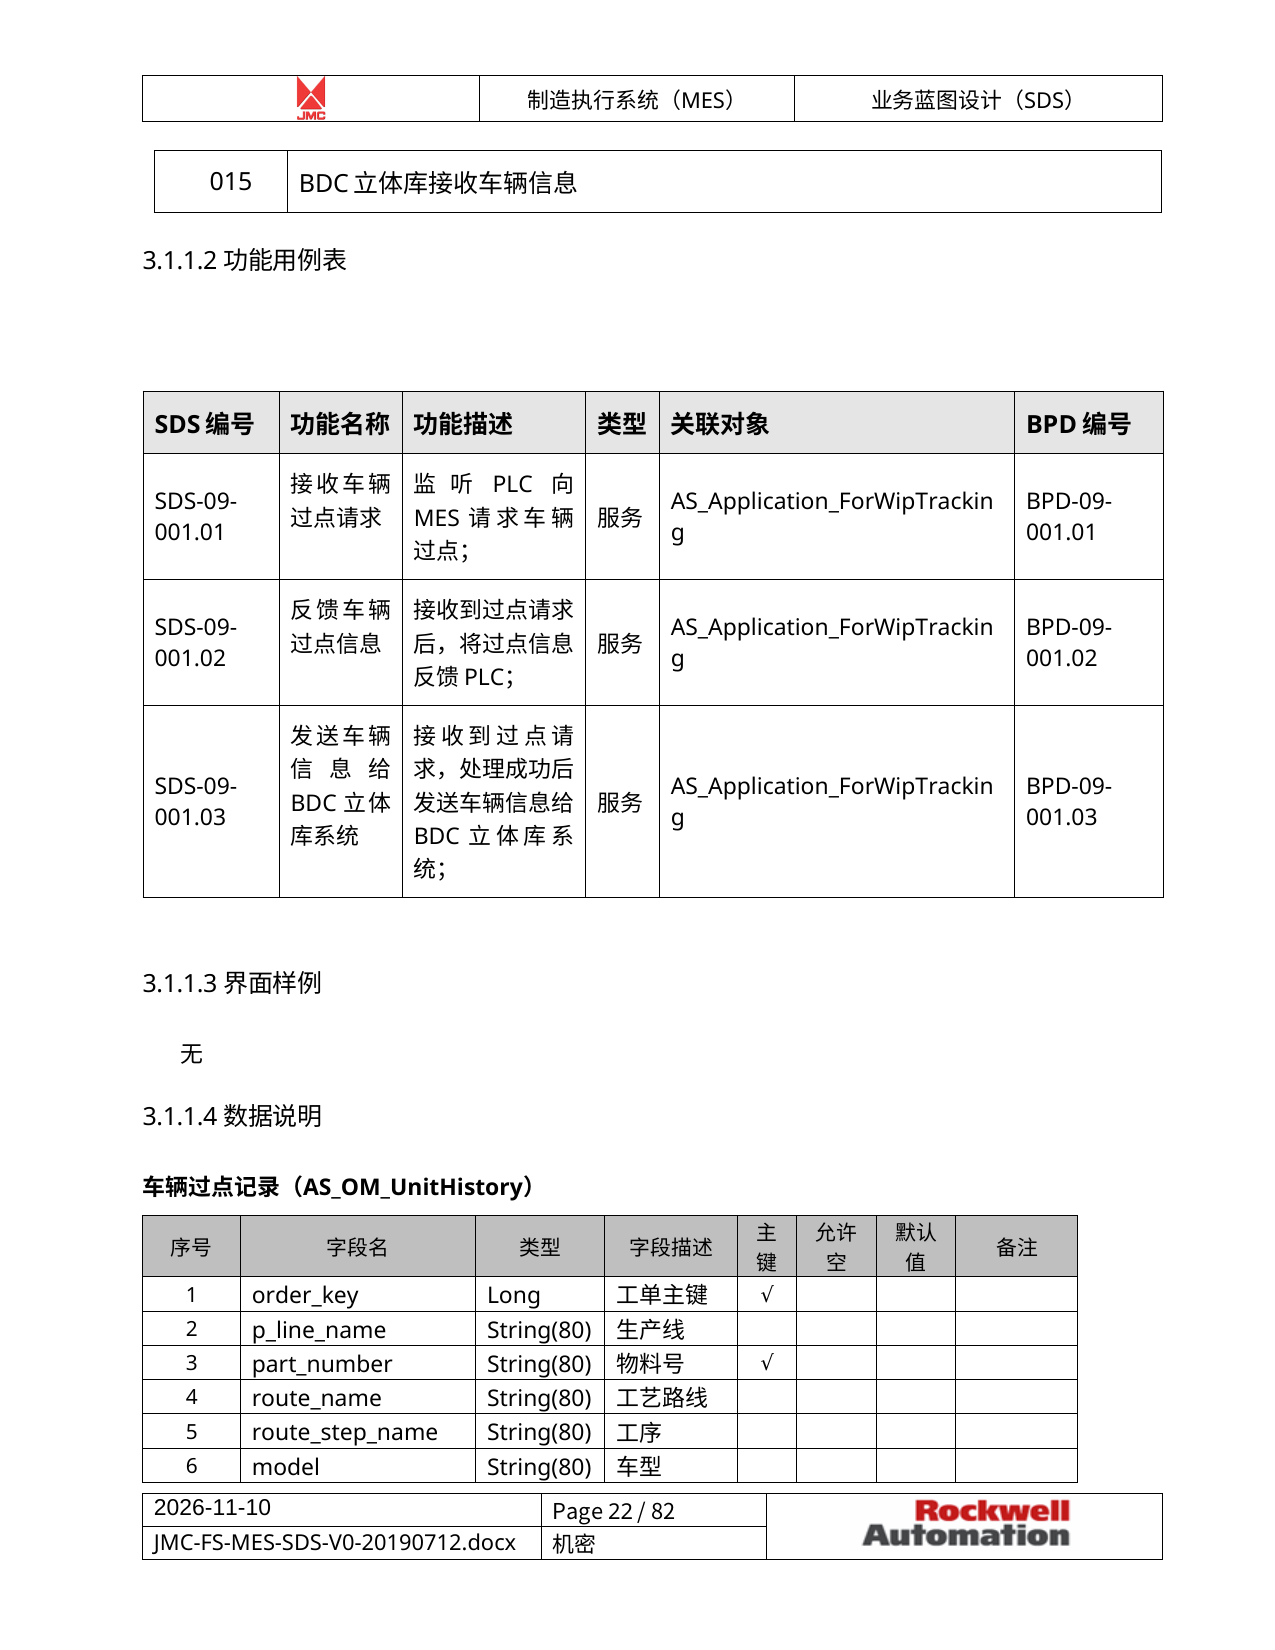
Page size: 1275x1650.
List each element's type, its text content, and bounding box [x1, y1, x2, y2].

table_cell [738, 1449, 796, 1482]
table_cell route_name [241, 1380, 475, 1413]
table_cell 生产线 [605, 1312, 737, 1345]
table_cell 工序 [605, 1414, 737, 1448]
picture [847, 1494, 1080, 1551]
table_cell 接收车辆过点请求 [280, 454, 402, 579]
table_header 关联对象 [660, 392, 1014, 453]
table_cell 反馈车辆过点信息 [280, 580, 402, 704]
table_cell [797, 1346, 876, 1379]
text 无 [180, 1036, 1162, 1069]
table_cell 6 [143, 1449, 240, 1482]
table_cell route_step_name [241, 1414, 475, 1448]
table_header 序号 [143, 1216, 240, 1276]
table_cell [877, 1414, 955, 1448]
table_cell 5 [143, 1414, 240, 1448]
table_cell BPD-09-001.01 [1015, 454, 1163, 579]
table_header SDS编号 [144, 392, 279, 453]
table_cell 发送车辆信息给BDC立体库系统 [280, 706, 402, 897]
table_header 主键 [738, 1216, 796, 1276]
table_cell String(80) [476, 1414, 604, 1448]
table_cell 车型 [605, 1449, 737, 1482]
table_cell 接收到过点请求后，将过点信息反馈PLC； [403, 580, 585, 704]
subtitle 界面样例 [142, 964, 1162, 1000]
table_cell [956, 1449, 1077, 1482]
table_cell BPD-09-001.02 [1015, 580, 1163, 704]
table_cell Long [476, 1277, 604, 1311]
table_cell 2 [143, 1312, 240, 1345]
table_cell √ [738, 1277, 796, 1311]
table_cell [956, 1346, 1077, 1379]
table_header 备注 [956, 1216, 1077, 1276]
table_cell 1 [143, 1277, 240, 1311]
table_cell 服务 [586, 706, 659, 897]
table_header 类型 [586, 392, 659, 453]
table_cell SDS-09-001.03 [144, 706, 279, 897]
table_cell p_line_name [241, 1312, 475, 1345]
table_cell 监听PLC向MES请求车辆过点； [403, 454, 585, 579]
table_header BPD编号 [1015, 392, 1163, 453]
table_cell 服务 [586, 454, 659, 579]
table_cell [956, 1380, 1077, 1413]
table_cell [956, 1414, 1077, 1448]
table_cell 服务 [586, 580, 659, 704]
table_cell [738, 1312, 796, 1345]
table_header 字段描述 [605, 1216, 737, 1276]
table_cell 015 [155, 151, 287, 212]
table_cell [738, 1380, 796, 1413]
table_cell [877, 1312, 955, 1345]
picture [296, 76, 326, 121]
table_cell SDS-09-001.02 [144, 580, 279, 704]
table_cell [797, 1380, 876, 1413]
table_cell 接收到过点请求，处理成功后发送车辆信息给BDC立体库系统； [403, 706, 585, 897]
table_cell BDC立体库接收车辆信息 [288, 151, 1161, 212]
text 车辆过点记录（AS_OM_UnitHistory） [142, 1169, 1162, 1202]
table_cell [956, 1312, 1077, 1345]
table_cell 工单主键 [605, 1277, 737, 1311]
table_header 类型 [476, 1216, 604, 1276]
table_cell String(80) [476, 1346, 604, 1379]
table_cell [797, 1312, 876, 1345]
subtitle 功能用例表 [142, 240, 1162, 277]
table_header 功能描述 [403, 392, 585, 453]
table_cell [956, 1277, 1077, 1311]
table_cell 物料号 [605, 1346, 737, 1379]
table_cell √ [738, 1346, 796, 1379]
table_header 允许空 [797, 1216, 876, 1276]
table_cell [877, 1277, 955, 1311]
table_cell SDS-09-001.01 [144, 454, 279, 579]
table_cell AS_Application_ForWipTracking [660, 706, 1014, 897]
table_cell part_number [241, 1346, 475, 1379]
table_cell [797, 1449, 876, 1482]
table_header 功能名称 [280, 392, 402, 453]
table_cell model [241, 1449, 475, 1482]
table_cell [877, 1380, 955, 1413]
table_cell String(80) [476, 1449, 604, 1482]
table_header 字段名 [241, 1216, 475, 1276]
table_cell [877, 1449, 955, 1482]
table_cell BPD-09-001.03 [1015, 706, 1163, 897]
table_cell String(80) [476, 1312, 604, 1345]
table_cell 3 [143, 1346, 240, 1379]
table_cell 工艺路线 [605, 1380, 737, 1413]
table_cell AS_Application_ForWipTracking [660, 454, 1014, 579]
table_cell AS_Application_ForWipTracking [660, 580, 1014, 704]
table_header 默认值 [877, 1216, 955, 1276]
table_cell 4 [143, 1380, 240, 1413]
table_cell [797, 1414, 876, 1448]
table_cell order_key [241, 1277, 475, 1311]
subtitle 数据说明 [142, 1097, 1162, 1133]
table_cell [877, 1346, 955, 1379]
table_cell [797, 1277, 876, 1311]
table_cell String(80) [476, 1380, 604, 1413]
table_cell [738, 1414, 796, 1448]
